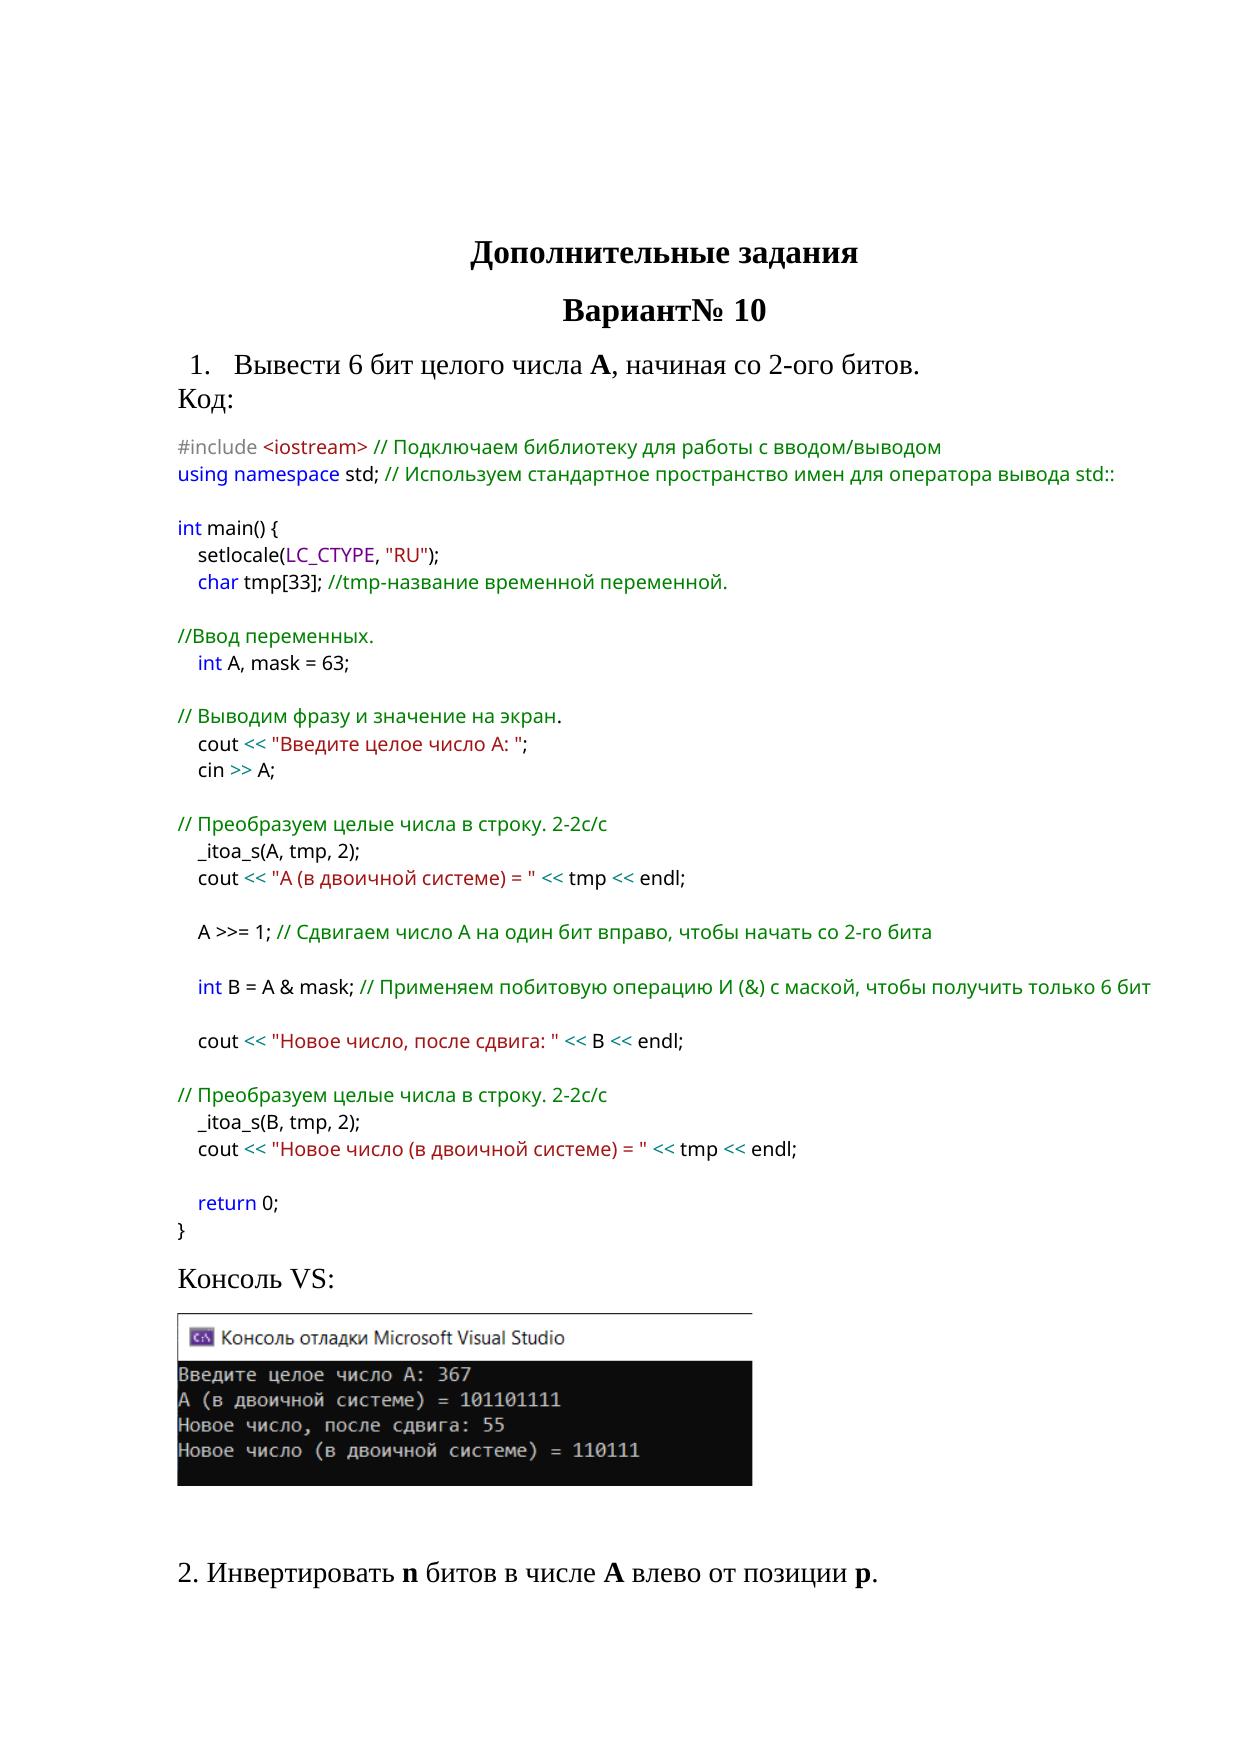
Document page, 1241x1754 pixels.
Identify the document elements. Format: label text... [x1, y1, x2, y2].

text Код: [177, 381, 1152, 414]
text return 0; [177, 1189, 1152, 1216]
text Дополнительные задания [177, 233, 1152, 271]
text #include <iostream> // Подключаем библиотеку для работы с вводом/выводом [177, 433, 1152, 460]
text 2. Инвертировать n битов в числе А влево от позиции p. [177, 1556, 1152, 1589]
text // Преобразуем целые числа в строку. 2-2с/с [177, 1082, 1152, 1108]
text //Ввод переменных. [177, 622, 1152, 649]
text setlocale(LC_CTYPE, "RU"); [177, 541, 1152, 568]
text using namespace std; // Используем стандартное пространство имен для оператора вывода std:: [177, 460, 1152, 487]
text // Преобразуем целые числа в строку. 2-2с/с [177, 811, 1152, 838]
text } [177, 1216, 1152, 1243]
text _itoa_s(A, tmp, 2); [177, 838, 1152, 865]
text cout << "A (в двоичной системе) = " << tmp << endl; [177, 865, 1152, 892]
text Консоль VS: [177, 1262, 1152, 1295]
text Вариант№ 10 [177, 290, 1152, 328]
text int main() { [177, 514, 1152, 541]
text cin >> A; [177, 757, 1152, 784]
text cout << "Новое число, после сдвига: " << B << endl; [177, 1028, 1152, 1054]
text int A, mask = 63; [177, 649, 1152, 676]
text cout << "Новое число (в двоичной системе) = " << tmp << endl; [177, 1136, 1152, 1162]
picture [177, 1313, 753, 1486]
text cout << "Введите целое число A: "; [177, 730, 1152, 757]
text _itoa_s(B, tmp, 2); [177, 1108, 1152, 1136]
text int B = A & mask; // Применяем побитовую операцию И (&) с маской, чтобы получить только 6 бит [177, 974, 1152, 1001]
list Вывести 6 бит целого числа А, начиная со 2-ого битов. [189, 347, 1152, 381]
text char tmp[33]; //tmp-название временной переменной. [177, 568, 1152, 595]
text // Выводим фразу и значение на экран. [177, 703, 1152, 730]
text A >>= 1; // Сдвигаем число A на один бит вправо, чтобы начать со 2-го бита [177, 919, 1152, 946]
